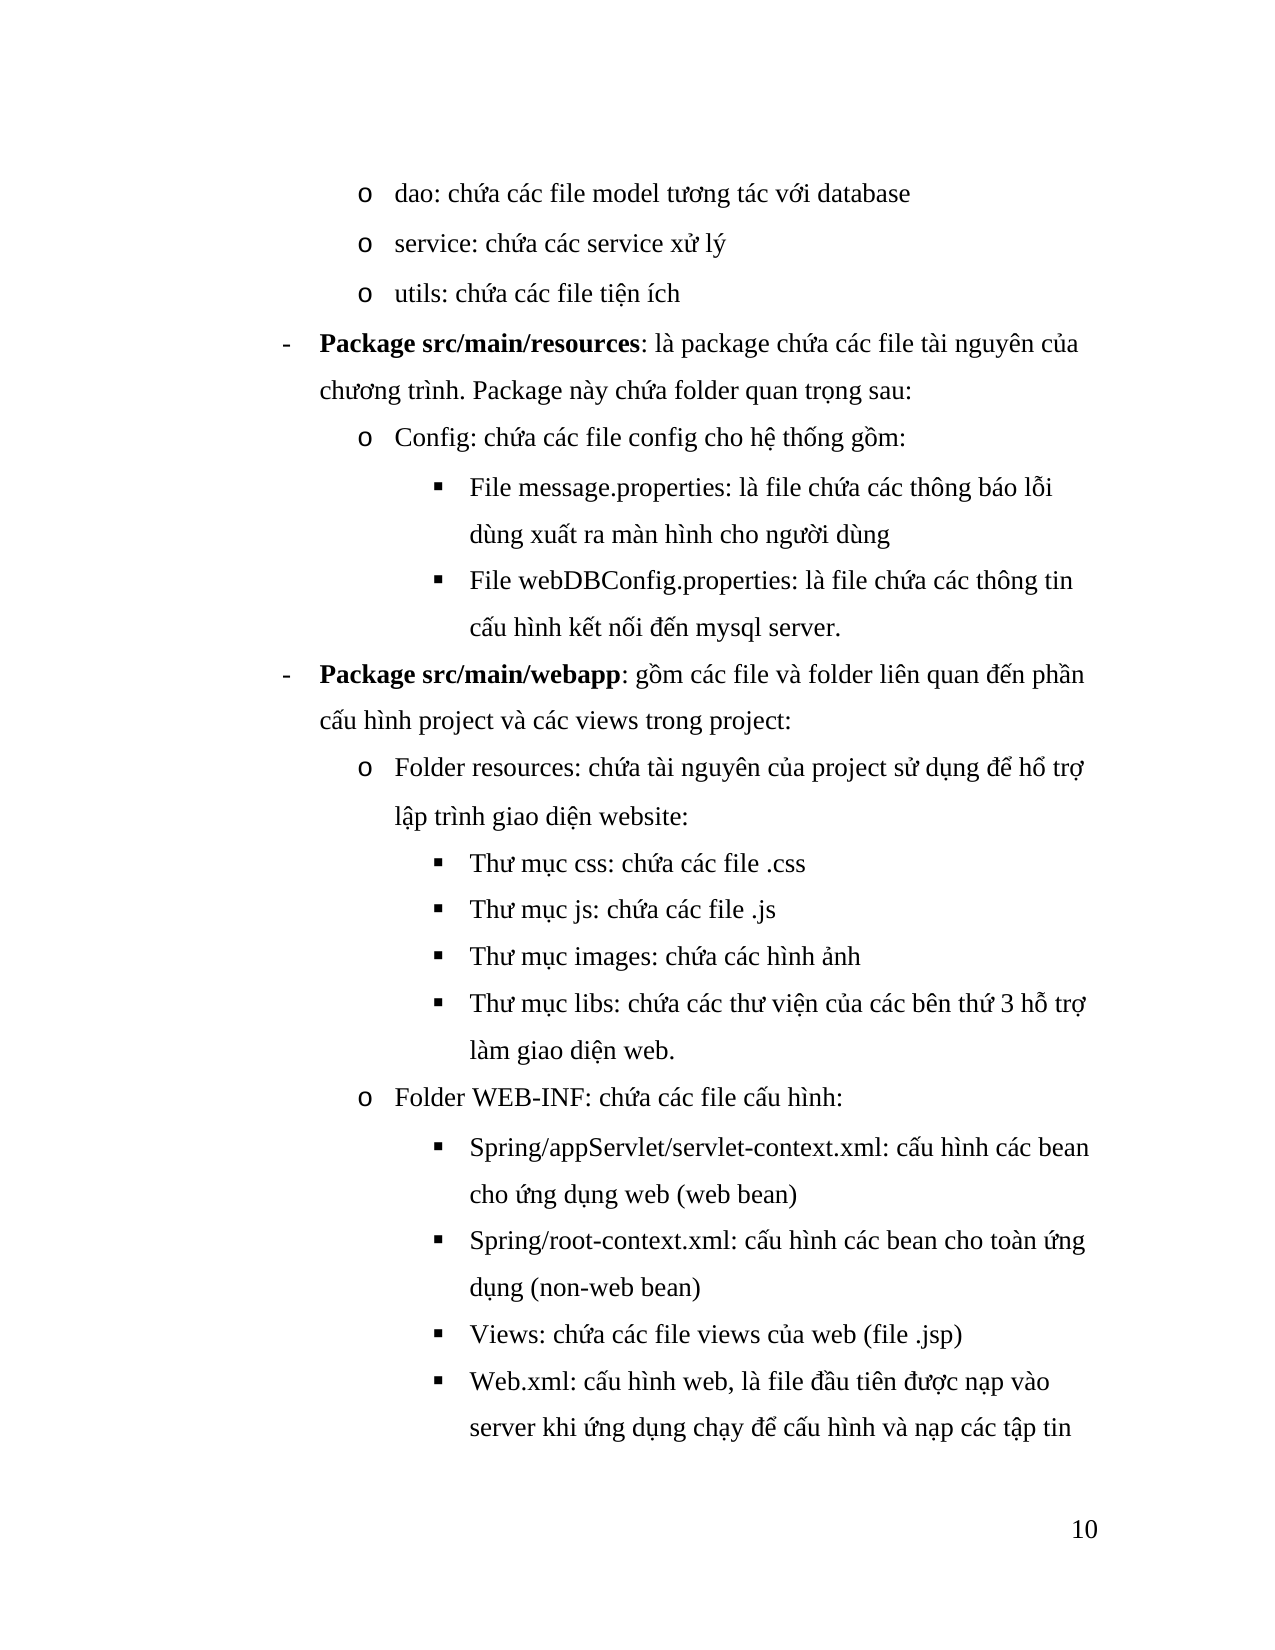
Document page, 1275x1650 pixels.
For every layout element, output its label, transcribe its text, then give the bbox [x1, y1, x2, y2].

list Package src/main/resources: là package chứa các file tài nguyên của chương trình. Package này chứa folder quan trọng sau: [282, 327, 1098, 405]
list File message.properties: là file chứa các thông báo lỗi dùng xuất ra màn hình cho người dùng [432, 471, 1098, 549]
list Views: chứa các file views của web (file .jsp) [432, 1318, 1098, 1349]
list Thư mục libs: chứa các thư viện của các bên thứ 3 hỗ trợ làm giao diện web. [432, 987, 1098, 1065]
list service: chứa các service xử lý [357, 227, 1098, 261]
list Folder WEB-INF: chứa các file cấu hình: [357, 1081, 1098, 1114]
list Thư mục js: chứa các file .js [432, 894, 1098, 925]
list Package src/main/webapp: gồm các file và folder liên quan đến phần cấu hình project và các views trong project: [282, 658, 1098, 736]
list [432, 1365, 1098, 1443]
list File webDBConfig.properties: là file chứa các thông tin cấu hình kết nối đến mysql server. [432, 564, 1098, 642]
list Thư mục css: chứa các file .css [432, 847, 1098, 878]
list dao: chứa các file model tương tác với database [357, 177, 1098, 211]
list Folder resources: chứa tài nguyên của project sử dụng để hổ trợ lập trình giao diện website: [357, 751, 1098, 831]
list Spring/appServlet/servlet-context.xml: cấu hình các bean cho ứng dụng web (web bean) [432, 1131, 1098, 1209]
list utils: chứa các file tiện ích [357, 277, 1098, 311]
list Config: chứa các file config cho hệ thống gồm: [357, 421, 1098, 454]
list Spring/root-context.xml: cấu hình các bean cho toàn ứng dụng (non-web bean) [432, 1224, 1098, 1302]
list Thư mục images: chứa các hình ảnh [432, 941, 1098, 972]
